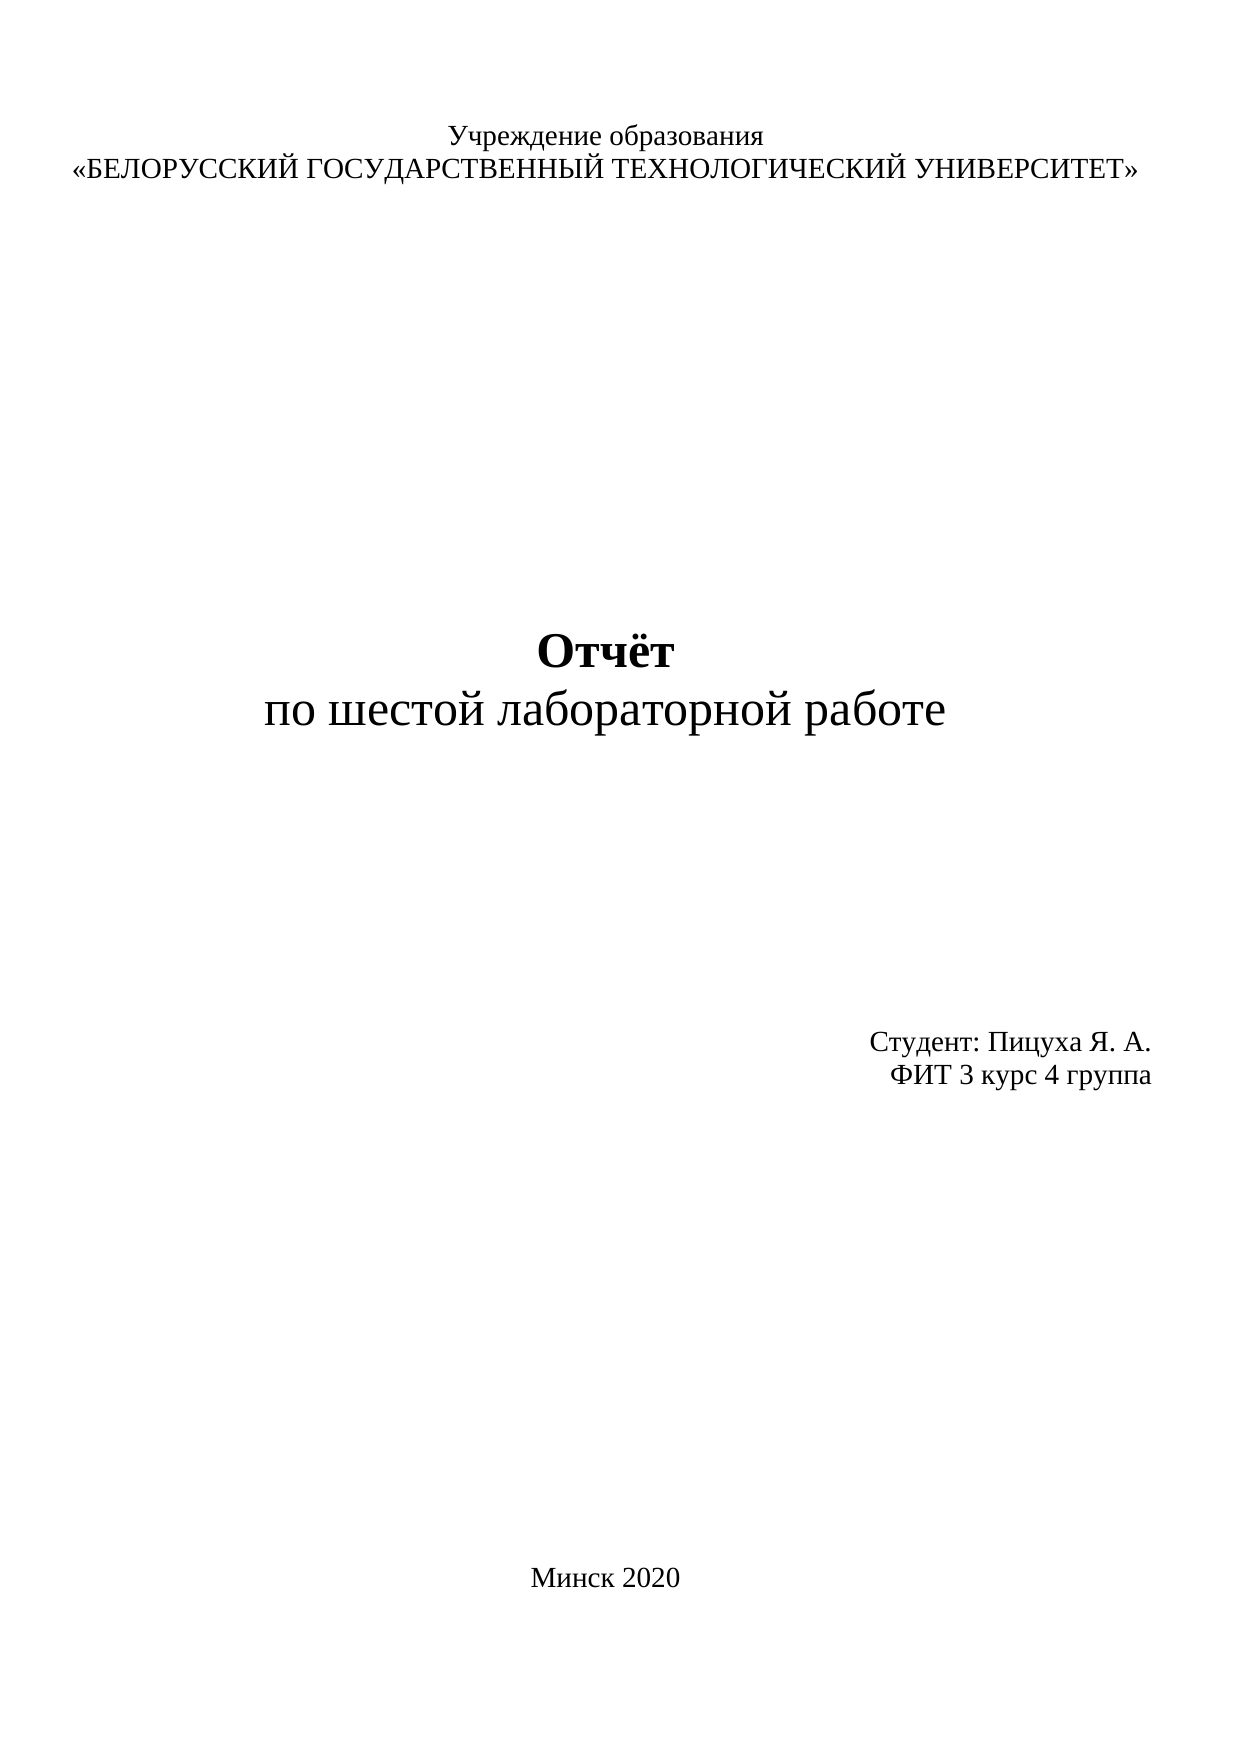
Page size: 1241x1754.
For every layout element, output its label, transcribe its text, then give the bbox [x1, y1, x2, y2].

text «БЕЛОРУССКИЙ ГОСУДАРСТВЕННЫЙ ТЕХНОЛОГИЧЕСКИЙ УНИВЕРСИТЕТ» [59, 152, 1152, 185]
text Студент: Пицуха Я. А. [59, 1024, 1152, 1057]
text Отчёт [59, 621, 1152, 679]
text Минск 2020 [59, 1560, 1152, 1594]
text ФИТ 3 курс 4 группа [59, 1057, 1152, 1091]
text по шестой лабораторной работе [59, 679, 1152, 736]
text Учреждение образования [59, 118, 1152, 152]
